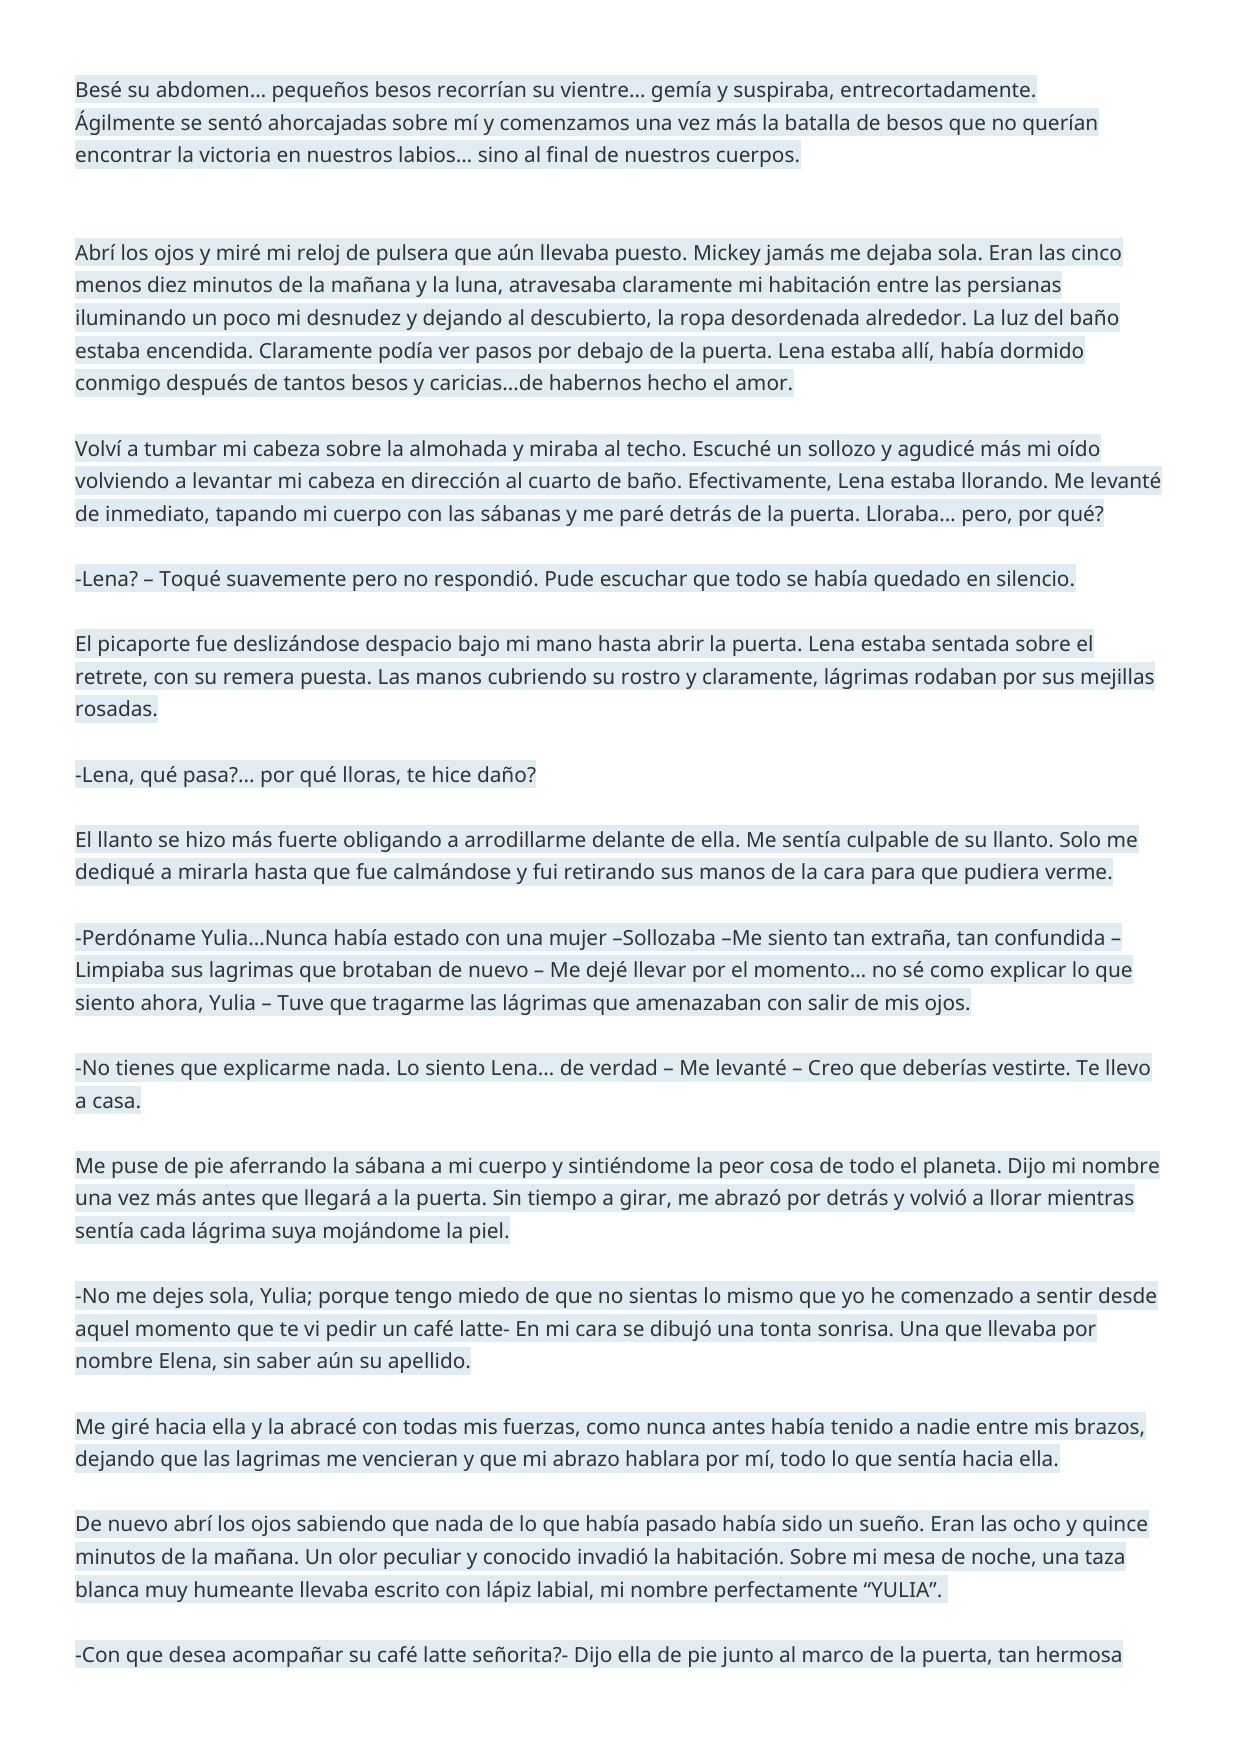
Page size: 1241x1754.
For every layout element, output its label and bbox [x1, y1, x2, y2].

text [75, 75, 1165, 1668]
